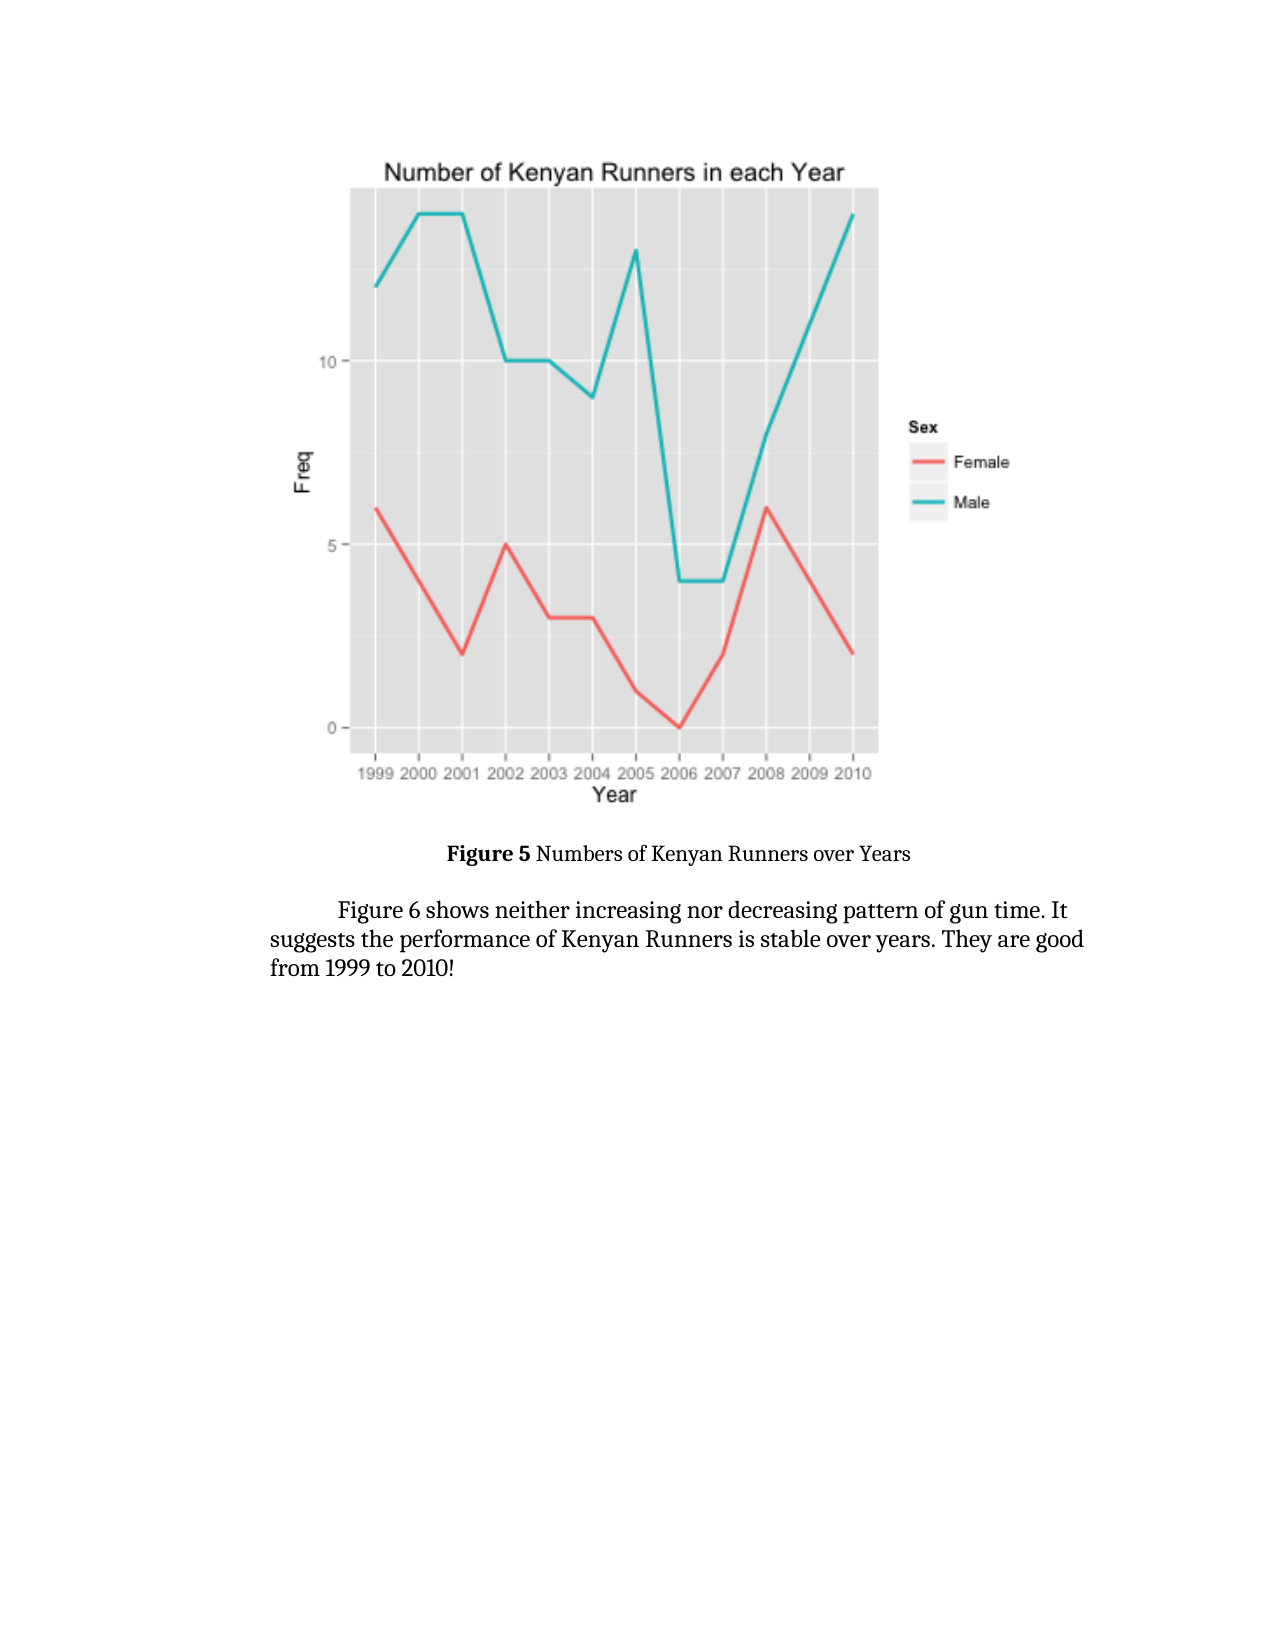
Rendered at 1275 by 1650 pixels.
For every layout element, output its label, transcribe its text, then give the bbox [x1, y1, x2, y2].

list Figure 5 Numbers of Kenyan Runners over Years [270, 841, 1087, 867]
list Figure 6 shows neither increasing nor decreasing pattern of gun time. It suggests the performance of Kenyan Runners is stable over years. They are good from 1999 to 2010! [270, 896, 1087, 982]
picture [270, 150, 1073, 813]
